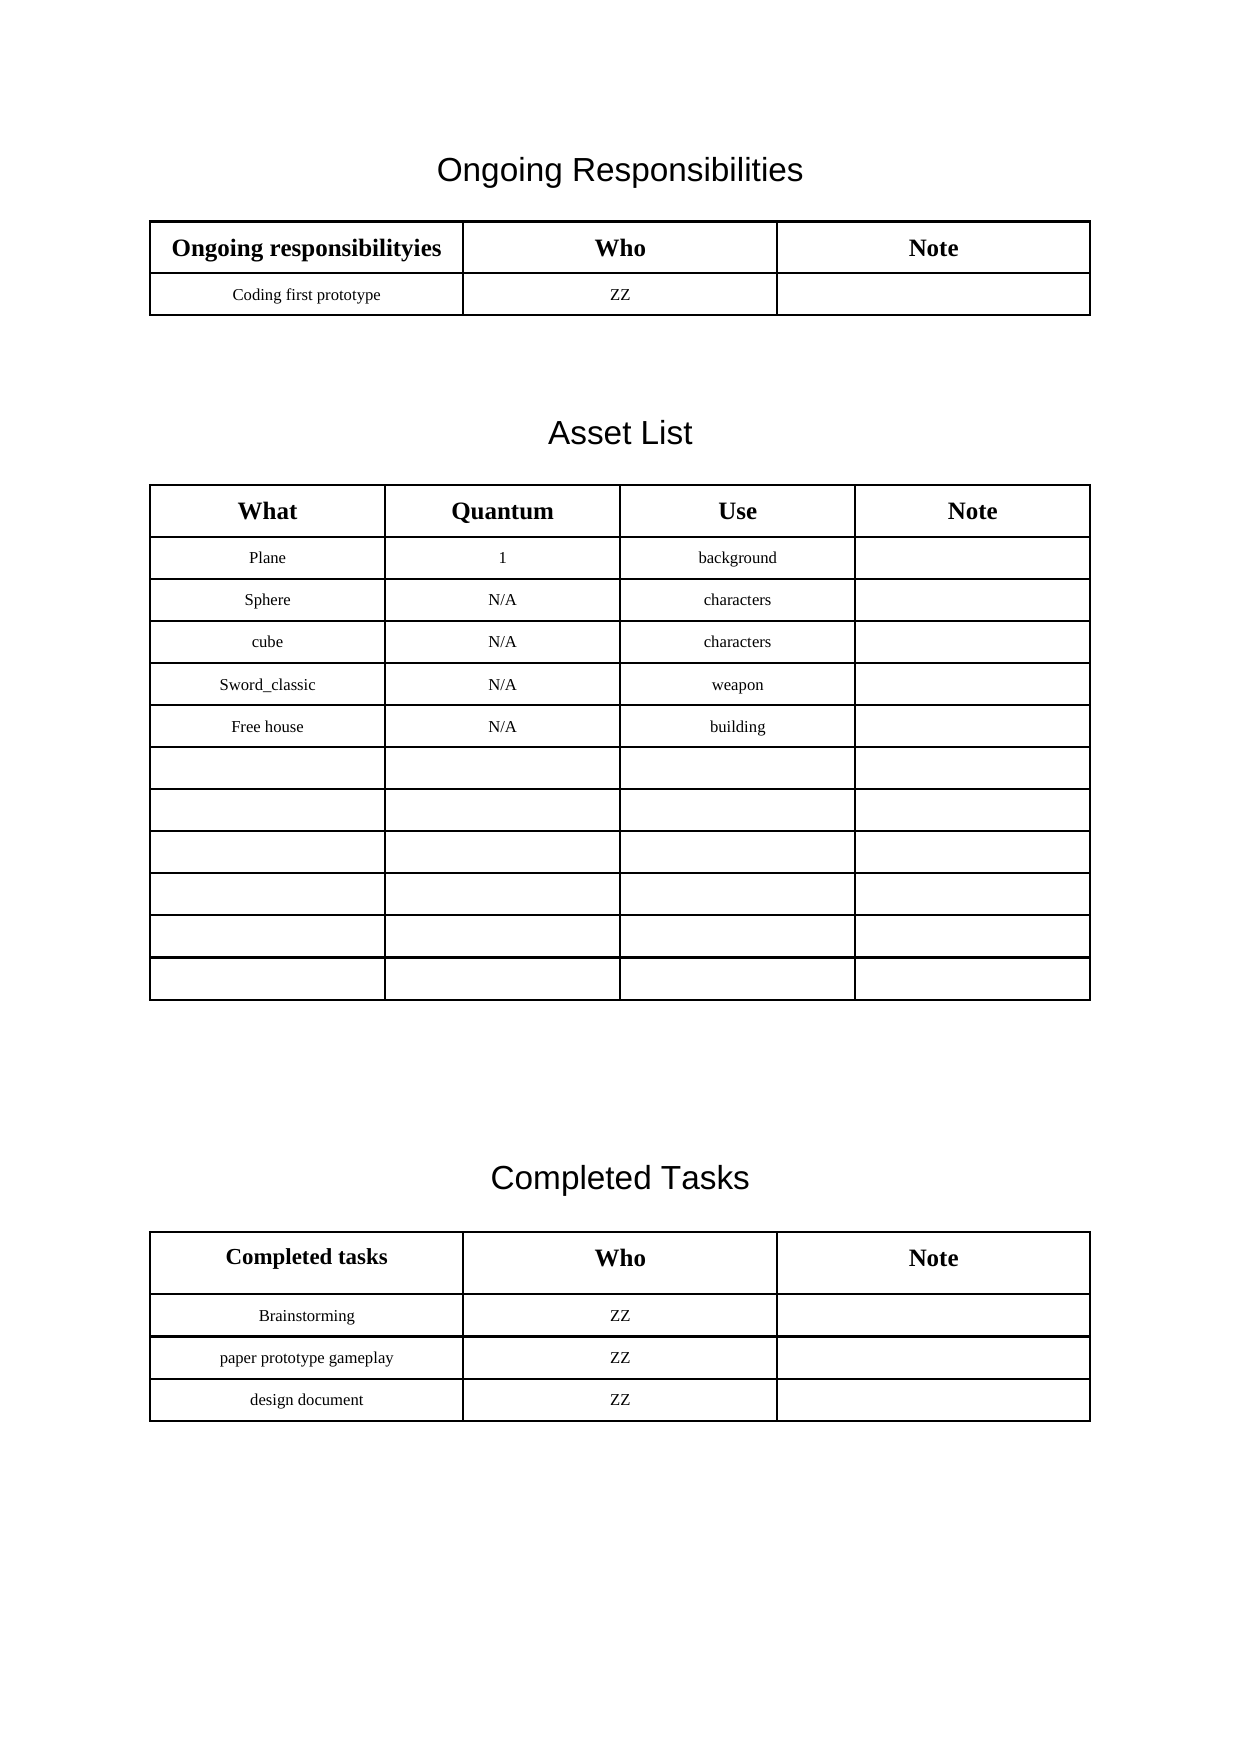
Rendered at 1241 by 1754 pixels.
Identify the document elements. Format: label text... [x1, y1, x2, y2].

table_cell background [621, 538, 854, 578]
table_cell 1 [386, 538, 619, 578]
table_cell N/A [386, 580, 619, 620]
table_cell [621, 790, 854, 830]
table_header Note [778, 223, 1089, 272]
table_cell [151, 748, 384, 788]
table_cell [386, 832, 619, 872]
table_cell Coding first prototype [151, 274, 462, 314]
table_cell [151, 790, 384, 830]
table_cell [856, 580, 1089, 620]
table_cell paper prototype gameplay [151, 1338, 462, 1377]
table_cell ZZ [464, 1338, 776, 1377]
table_header Note [856, 486, 1089, 536]
table_cell [856, 706, 1089, 746]
table_cell [856, 874, 1089, 914]
table_cell [386, 748, 619, 788]
table_cell [856, 916, 1089, 956]
table_cell [386, 790, 619, 830]
table_header What [151, 486, 384, 536]
table_cell cube [151, 622, 384, 662]
table_cell [386, 959, 619, 998]
table_header Quantum [386, 486, 619, 536]
table_cell [778, 1380, 1089, 1419]
table_header Who [464, 223, 776, 272]
table_cell [778, 1295, 1089, 1335]
table_cell N/A [386, 622, 619, 662]
table_cell [856, 538, 1089, 578]
table_cell [621, 874, 854, 914]
table_cell Sword_classic [151, 664, 384, 704]
table_cell [151, 916, 384, 956]
table_cell ZZ [464, 1295, 776, 1335]
table_cell N/A [386, 706, 619, 746]
table_header Ongoing responsibilityies [151, 223, 462, 272]
table_cell [621, 959, 854, 998]
table_cell [151, 832, 384, 872]
table_cell characters [621, 580, 854, 620]
table_cell [621, 916, 854, 956]
table_cell Sphere [151, 580, 384, 620]
table_cell [621, 748, 854, 788]
table_cell building [621, 706, 854, 746]
table_cell [778, 1338, 1089, 1377]
subtitle Ongoing Responsibilities [150, 150, 1090, 188]
subtitle Asset List [150, 413, 1090, 452]
table_cell [386, 874, 619, 914]
table_cell [856, 790, 1089, 830]
table_cell [778, 274, 1089, 314]
table_cell [856, 622, 1089, 662]
table_cell [856, 832, 1089, 872]
table_header Who [464, 1233, 776, 1293]
table_cell [856, 748, 1089, 788]
subtitle Completed Tasks [150, 1158, 1090, 1196]
table_header Note [778, 1233, 1089, 1293]
table_cell Brainstorming [151, 1295, 462, 1335]
table_cell Free house [151, 706, 384, 746]
table_cell [621, 832, 854, 872]
table_cell [151, 874, 384, 914]
table_cell Plane [151, 538, 384, 578]
table_header Completed tasks [151, 1233, 462, 1293]
table_cell ZZ [464, 1380, 776, 1419]
table_cell N/A [386, 664, 619, 704]
table_cell [856, 664, 1089, 704]
table_cell [856, 959, 1089, 998]
table_cell design document [151, 1380, 462, 1419]
table_cell [151, 959, 384, 998]
table_cell [386, 916, 619, 956]
table_header Use [621, 486, 854, 536]
table_cell ZZ [464, 274, 776, 314]
table_cell characters [621, 622, 854, 662]
table_cell weapon [621, 664, 854, 704]
